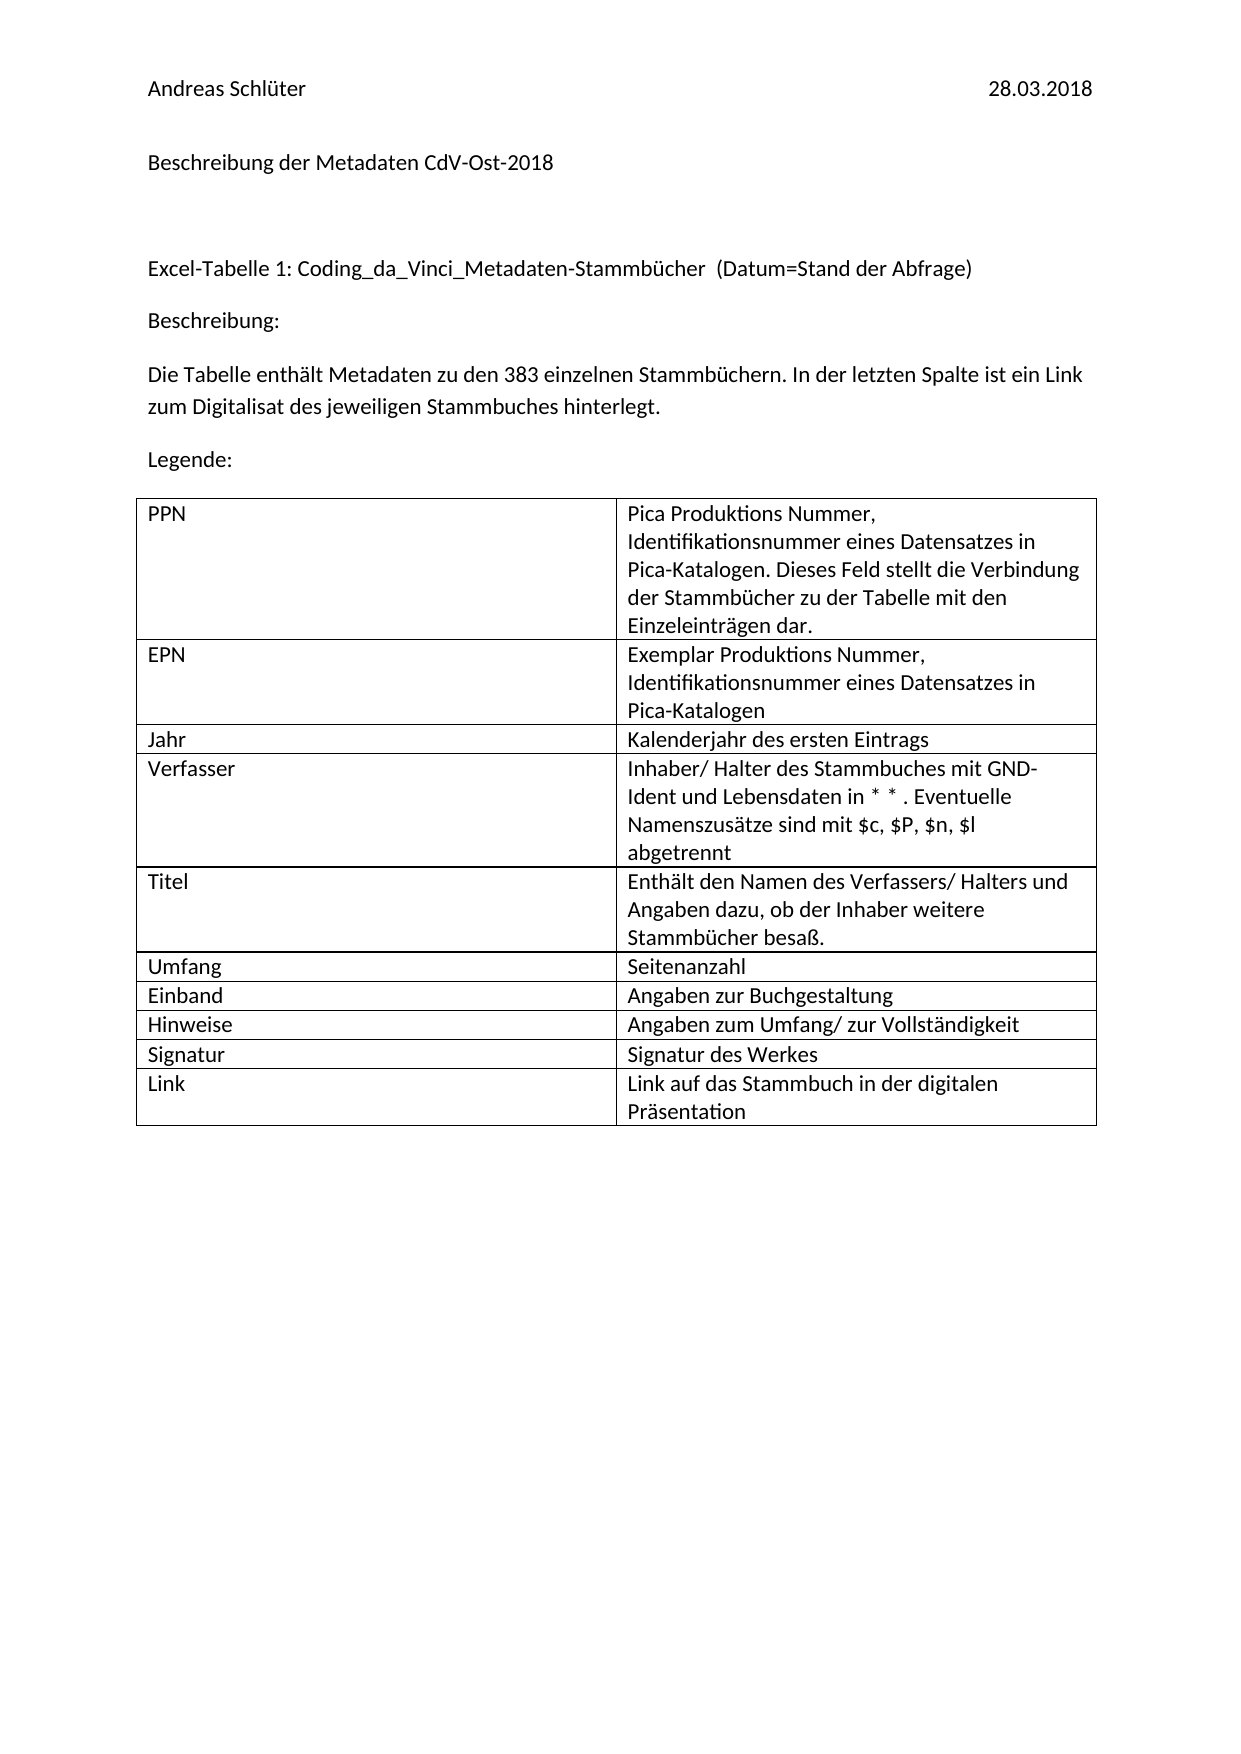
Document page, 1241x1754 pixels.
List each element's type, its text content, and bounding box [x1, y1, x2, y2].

table_cell Signatur des Werkes [617, 1040, 1096, 1068]
table_cell Kalenderjahr des ersten Eintrags [617, 725, 1096, 753]
text Beschreibung: [148, 307, 1093, 335]
table_cell Exemplar Produktions Nummer, Identifikationsnummer eines Datensatzes in Pica-Katalogen [617, 640, 1096, 724]
table_cell Verfasser [137, 754, 616, 866]
table_cell Inhaber/ Halter des Stammbuches mit GND-Ident und Lebensdaten in * * . Eventuelle Namenszusätze sind mit $c, $P, $n, $l abgetrennt [617, 754, 1096, 866]
table_cell Angaben zum Umfang/ zur Vollständigkeit [617, 1011, 1096, 1039]
table_header Pica Produktions Nummer, Identifikationsnummer eines Datensatzes in Pica-Katalogen. Dieses Feld stellt die Verbindung der Stammbücher zu der Tabelle mit den Einzeleinträgen dar. [617, 499, 1096, 639]
table_cell Umfang [137, 953, 616, 981]
table_cell EPN [137, 640, 616, 724]
text Legende: [148, 445, 1093, 473]
table_cell Signatur [137, 1040, 616, 1068]
text Excel-Tabelle 1: Coding_da_Vinci_Metadaten-Stammbücher (Datum=Stand der Abfrage) [148, 254, 1093, 282]
table_header PPN [137, 499, 616, 639]
text Beschreibung der Metadaten CdV-Ost-2018 [148, 148, 1093, 176]
table_cell Hinweise [137, 1011, 616, 1039]
table_cell Titel [137, 868, 616, 951]
table_cell Link [137, 1069, 616, 1125]
table_cell Einband [137, 982, 616, 1009]
table_cell Enthält den Namen des Verfassers/ Halters und Angaben dazu, ob der Inhaber weitere Stammbücher besaß. [617, 868, 1096, 951]
table_cell Seitenanzahl [617, 953, 1096, 981]
table_cell Jahr [137, 725, 616, 753]
table_cell Link auf das Stammbuch in der digitalen Präsentation [617, 1069, 1096, 1125]
text Die Tabelle enthält Metadaten zu den 383 einzelnen Stammbüchern. In der letzten Spalte ist ein Link zum Digitalisat des jeweiligen Stammbuches hinterlegt. [148, 360, 1093, 420]
table_cell Angaben zur Buchgestaltung [617, 982, 1096, 1009]
